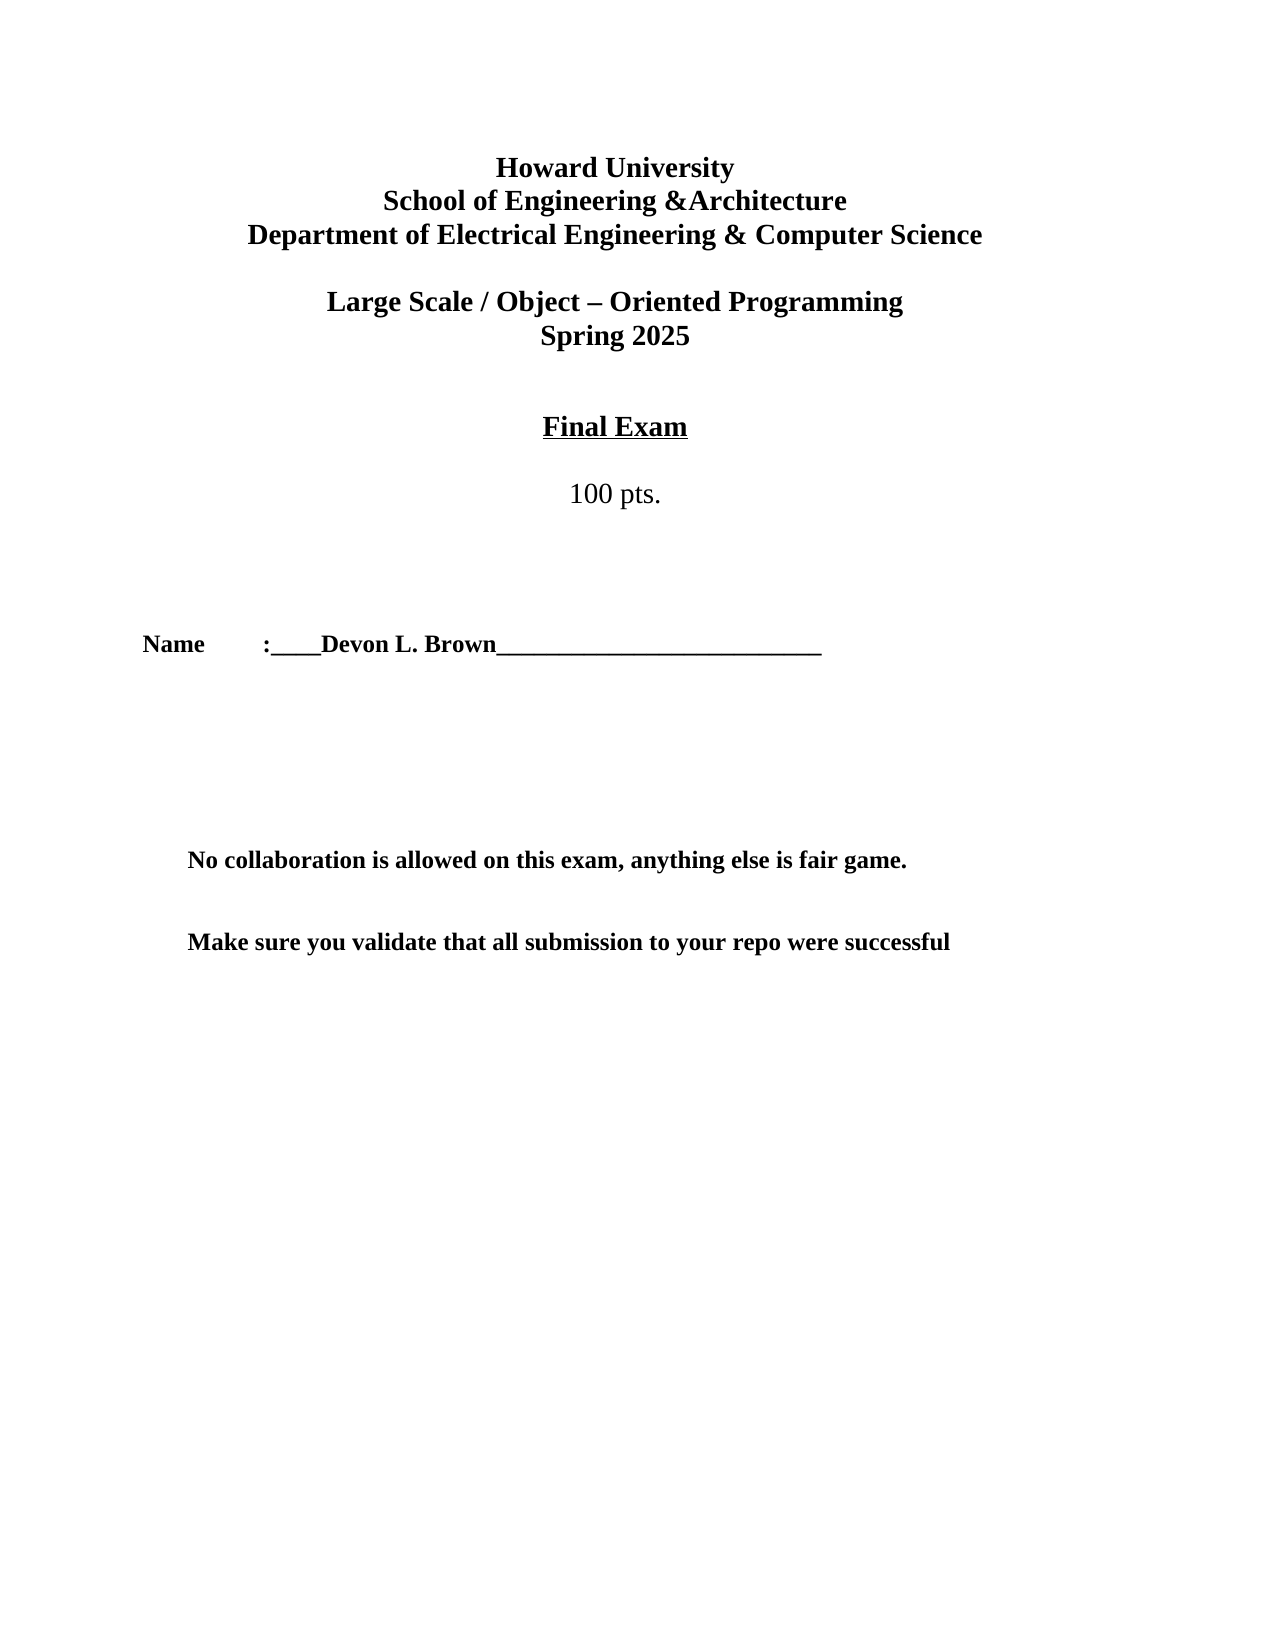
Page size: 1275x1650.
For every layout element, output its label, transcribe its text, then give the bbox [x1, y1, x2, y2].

text No collaboration is allowed on this exam, anything else is fair game. [187, 845, 1087, 874]
text Make sure you validate that all submission to your repo were successful [187, 927, 1087, 955]
text School of Engineering &Architecture [142, 183, 1087, 217]
text 100 pts. [142, 476, 1087, 509]
text Spring 2025 [142, 318, 1087, 351]
text Department of Electrical Engineering & Computer Science [142, 217, 1087, 251]
text Large Scale / Object – Oriented Programming [142, 284, 1087, 318]
text Name :____Devon L. Brown__________________________ [142, 629, 1087, 658]
text Howard University [142, 150, 1087, 183]
text Final Exam [142, 409, 1087, 442]
